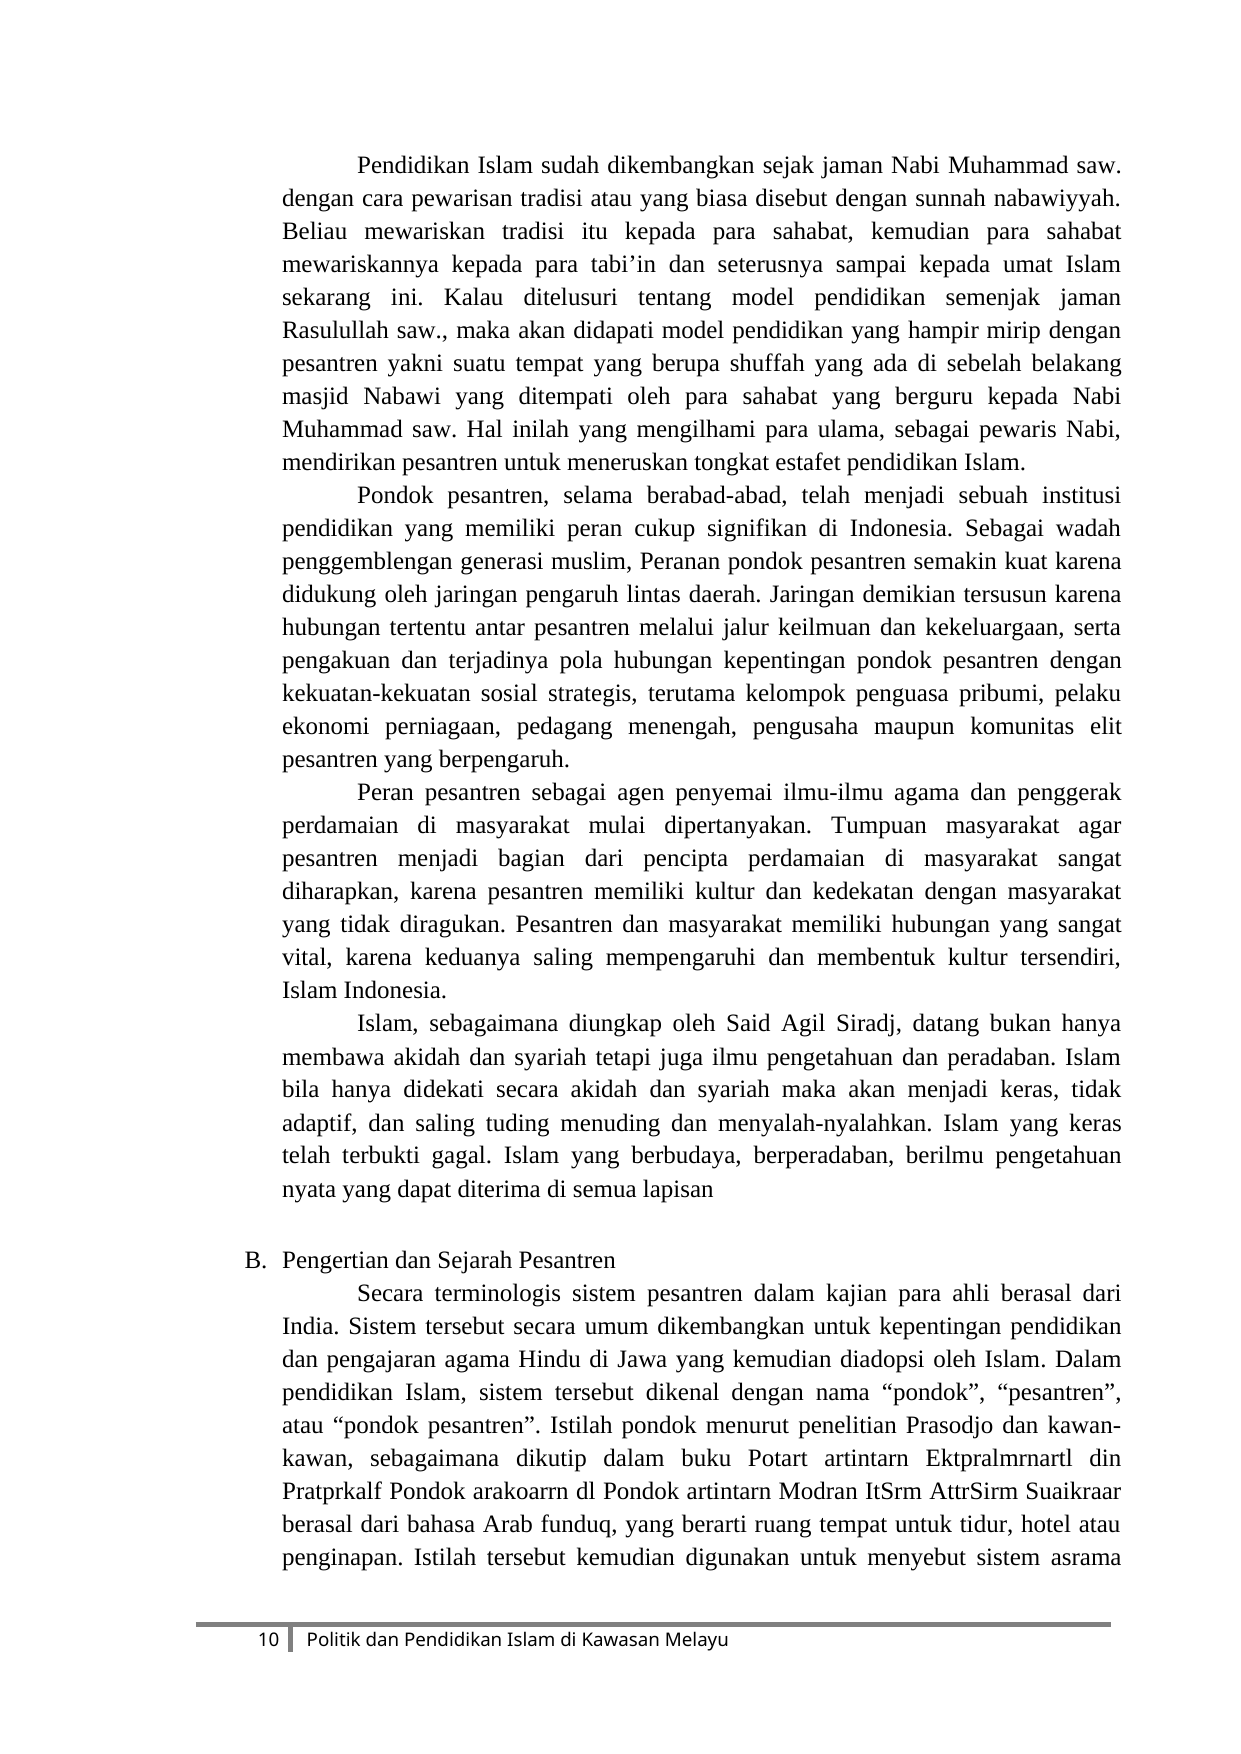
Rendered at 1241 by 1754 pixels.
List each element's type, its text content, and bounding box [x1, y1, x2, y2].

list Pondok pesantren, selama berabad-abad, telah menjadi sebuah institusi pendidikan yang memiliki peran cukup signifikan di Indonesia. Sebagai wadah penggemblengan generasi muslim, Peranan pondok pesantren semakin kuat karena didukung oleh jaringan pengaruh lintas daerah. Jaringan demikian tersusun karena hubungan tertentu antar pesantren melalui jalur keilmuan dan kekeluargaan, serta pengakuan dan terjadinya pola hubungan kepentingan pondok pesantren dengan kekuatan-kekuatan sosial strategis, terutama kelompok penguasa pribumi, pelaku ekonomi perniagaan, pedagang menengah, pengusaha maupun komunitas elit pesantren yang berpengaruh. [282, 480, 1122, 773]
list Peran pesantren sebagai agen penyemai ilmu-ilmu agama dan penggerak perdamaian di masyarakat mulai dipertanyakan. Tumpuan masyarakat agar pesantren menjadi bagian dari pencipta perdamaian di masyarakat sangat diharapkan, karena pesantren memiliki kultur dan kedekatan dengan masyarakat yang tidak diragukan. Pesantren dan masyarakat memiliki hubungan yang sangat vital, karena keduanya saling mempengaruhi dan membentuk kultur tersendiri, Islam Indonesia. [282, 777, 1122, 1004]
list Pendidikan Islam sudah dikembangkan sejak jaman Nabi Muhammad saw. dengan cara pewarisan tradisi atau yang biasa disebut dengan sunnah nabawiyyah. Beliau mewariskan tradisi itu kepada para sahabat, kemudian para sahabat mewariskannya kepada para tabi’in dan seterusnya sampai kepada umat Islam sekarang ini. Kalau ditelusuri tentang model pendidikan semenjak jaman Rasulullah saw., maka akan didapati model pendidikan yang hampir mirip dengan pesantren yakni suatu tempat yang berupa shuffah yang ada di sebelah belakang masjid Nabawi yang ditempati oleh para sahabat yang berguru kepada Nabi Muhammad saw. Hal inilah yang mengilhami para ulama, sebagai pewaris Nabi, mendirikan pesantren untuk meneruskan tongkat estafet pendidikan Islam. [282, 150, 1122, 476]
list Islam, sebagaimana diungkap oleh Said Agil Siradj, datang bukan hanya membawa akidah dan syariah tetapi juga ilmu pengetahuan dan peradaban. Islam bila hanya didekati secara akidah dan syariah maka akan menjadi keras, tidak adaptif, dan saling tuding menuding dan menyalah-nyalahkan. Islam yang keras telah terbukti gagal. Islam yang berbudaya, berperadaban, berilmu pengetahuan nyata yang dapat diterima di semua lapisan [282, 1008, 1122, 1202]
list Pengertian dan Sejarah Pesantren [244, 1245, 1122, 1274]
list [282, 1278, 1122, 1571]
